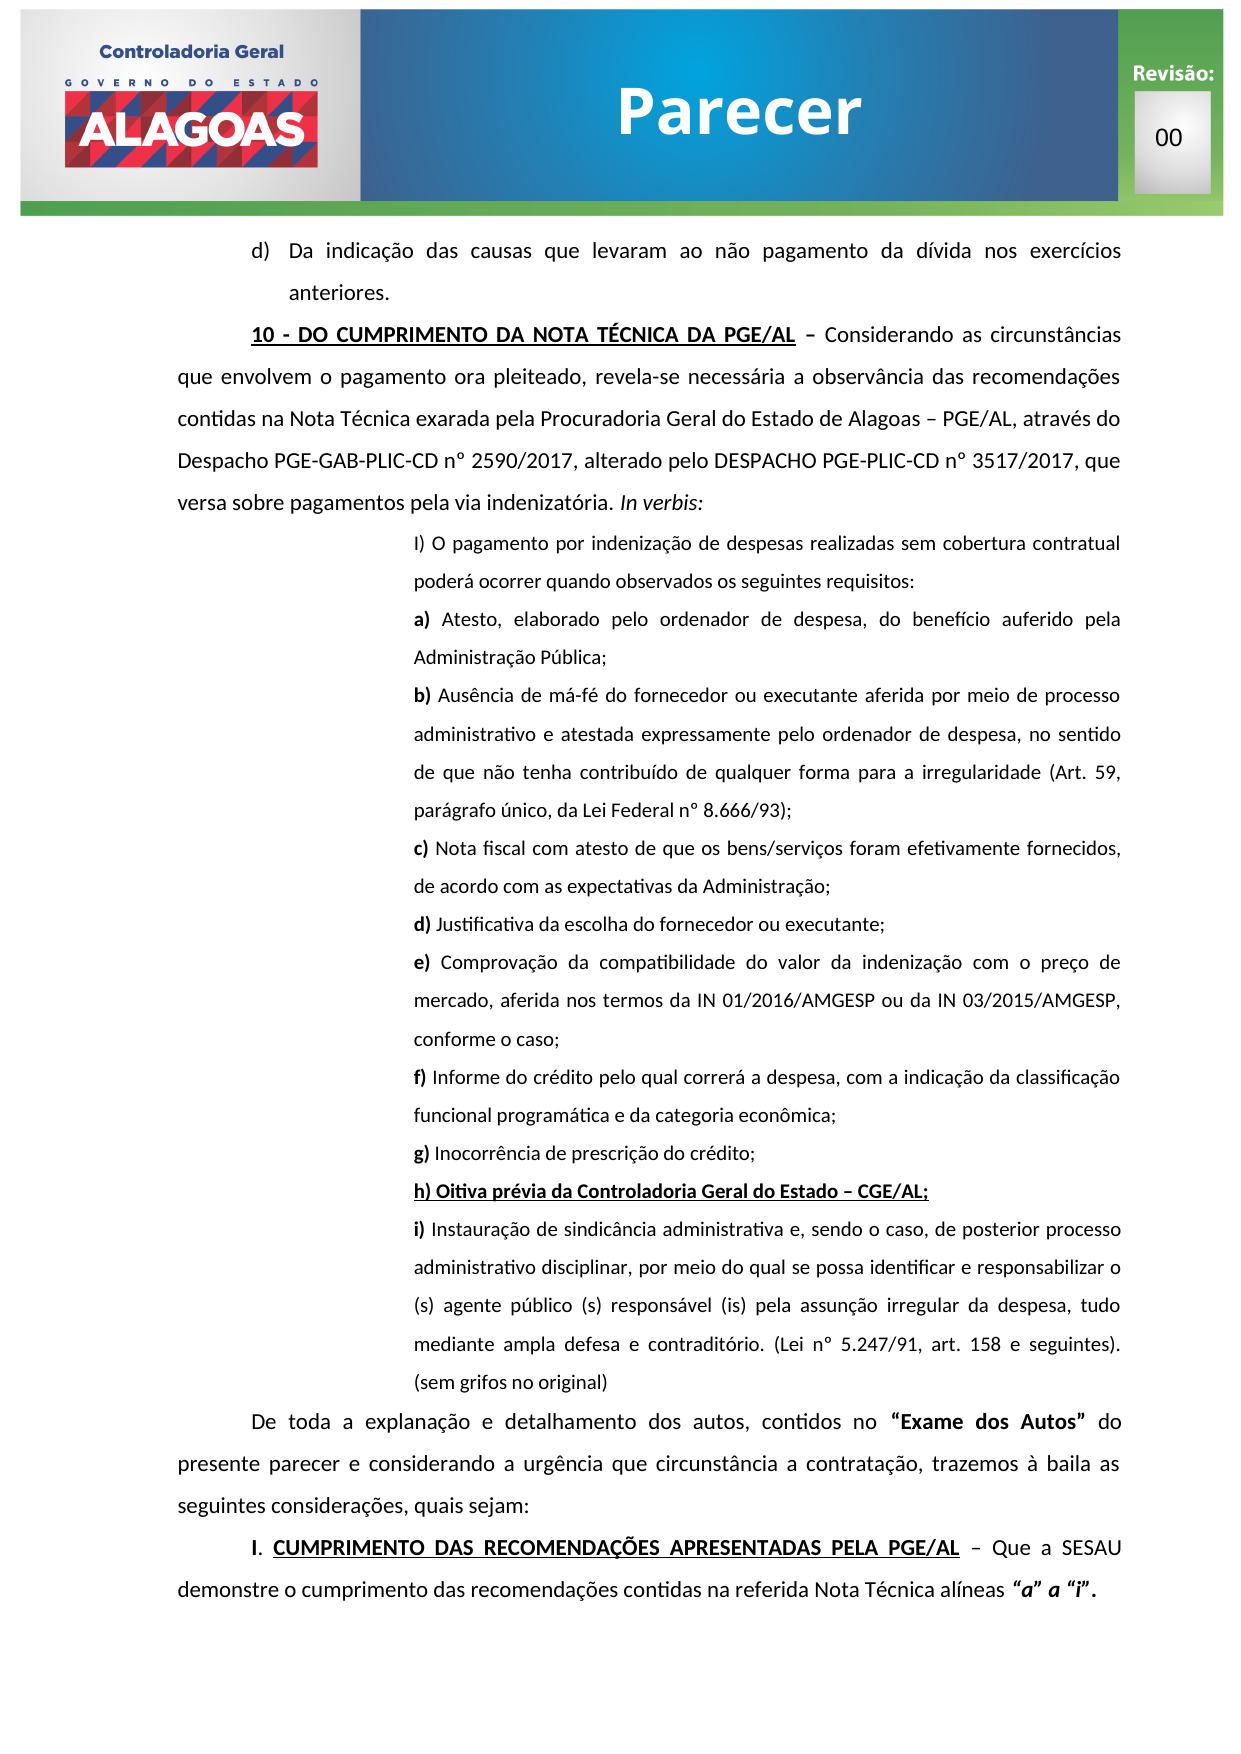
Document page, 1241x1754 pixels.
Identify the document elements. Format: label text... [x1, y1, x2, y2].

text I) O pagamento por indenização de despesas realizadas sem cobertura contratual poderá ocorrer quando observados os seguintes requisitos: [413, 530, 1122, 594]
text d) Justificativa da escolha do fornecedor ou executante; [413, 911, 1122, 937]
list Da indicação das causas que levaram ao não pagamento da dívida nos exercícios anteriores. [251, 236, 1122, 306]
text e) Comprovação da compatibilidade do valor da indenização com o preço de mercado, aferida nos termos da IN 01/2016/AMGESP ou da IN 03/2015/AMGESP, conforme o caso; [413, 949, 1122, 1051]
text c) Nota fiscal com atesto de que os bens/serviços foram efetivamente fornecidos, de acordo com as expectativas da Administração; [413, 835, 1122, 899]
picture [20, 9, 1224, 216]
text I. CUMPRIMENTO DAS RECOMENDAÇÕES APRESENTADAS PELA PGE/AL – Que a SESAU demonstre o cumprimento das recomendações contidas na referida Nota Técnica alíneas “a” a “i”. [177, 1533, 1122, 1603]
text g) Inocorrência de prescrição do crédito; [413, 1140, 1122, 1166]
text De toda a explanação e detalhamento dos autos, contidos no “Exame dos Autos” do presente parecer e considerando a urgência que circunstância a contratação, trazemos à baila as seguintes considerações, quais sejam: [177, 1407, 1122, 1519]
text f) Informe do crédito pelo qual correrá a despesa, com a indicação da classificação funcional programática e da categoria econômica; [413, 1064, 1122, 1127]
text 10 - DO CUMPRIMENTO DA NOTA TÉCNICA DA PGE/AL – Considerando as circunstâncias que envolvem o pagamento ora pleiteado, revela-se necessária a observância das recomendações contidas na Nota Técnica exarada pela Procuradoria Geral do Estado de Alagoas – PGE/AL, através do Despacho PGE-GAB-PLIC-CD nº 2590/2017, alterado pelo DESPACHO PGE-PLIC-CD nº 3517/2017, que versa sobre pagamentos pela via indenizatória. In verbis: [177, 320, 1122, 516]
text b) Ausência de má-fé do fornecedor ou executante aferida por meio de processo administrativo e atestada expressamente pelo ordenador de despesa, no sentido de que não tenha contribuído de qualquer forma para a irregularidade (Art. 59, parágrafo único, da Lei Federal nº 8.666/93); [413, 683, 1122, 822]
text a) Atesto, elaborado pelo ordenador de despesa, do benefício auferido pela Administração Pública; [413, 606, 1122, 670]
text i) Instauração de sindicância administrativa e, sendo o caso, de posterior processo administrativo disciplinar, por meio do qual se possa identificar e responsabilizar o (s) agente público (s) responsável (is) pela assunção irregular da despesa, tudo mediante ampla defesa e contraditório. (Lei nº 5.247/91, art. 158 e seguintes). (sem grifos no original) [413, 1216, 1122, 1394]
text h) Oitiva prévia da Controladoria Geral do Estado – CGE/AL; [413, 1178, 1122, 1204]
